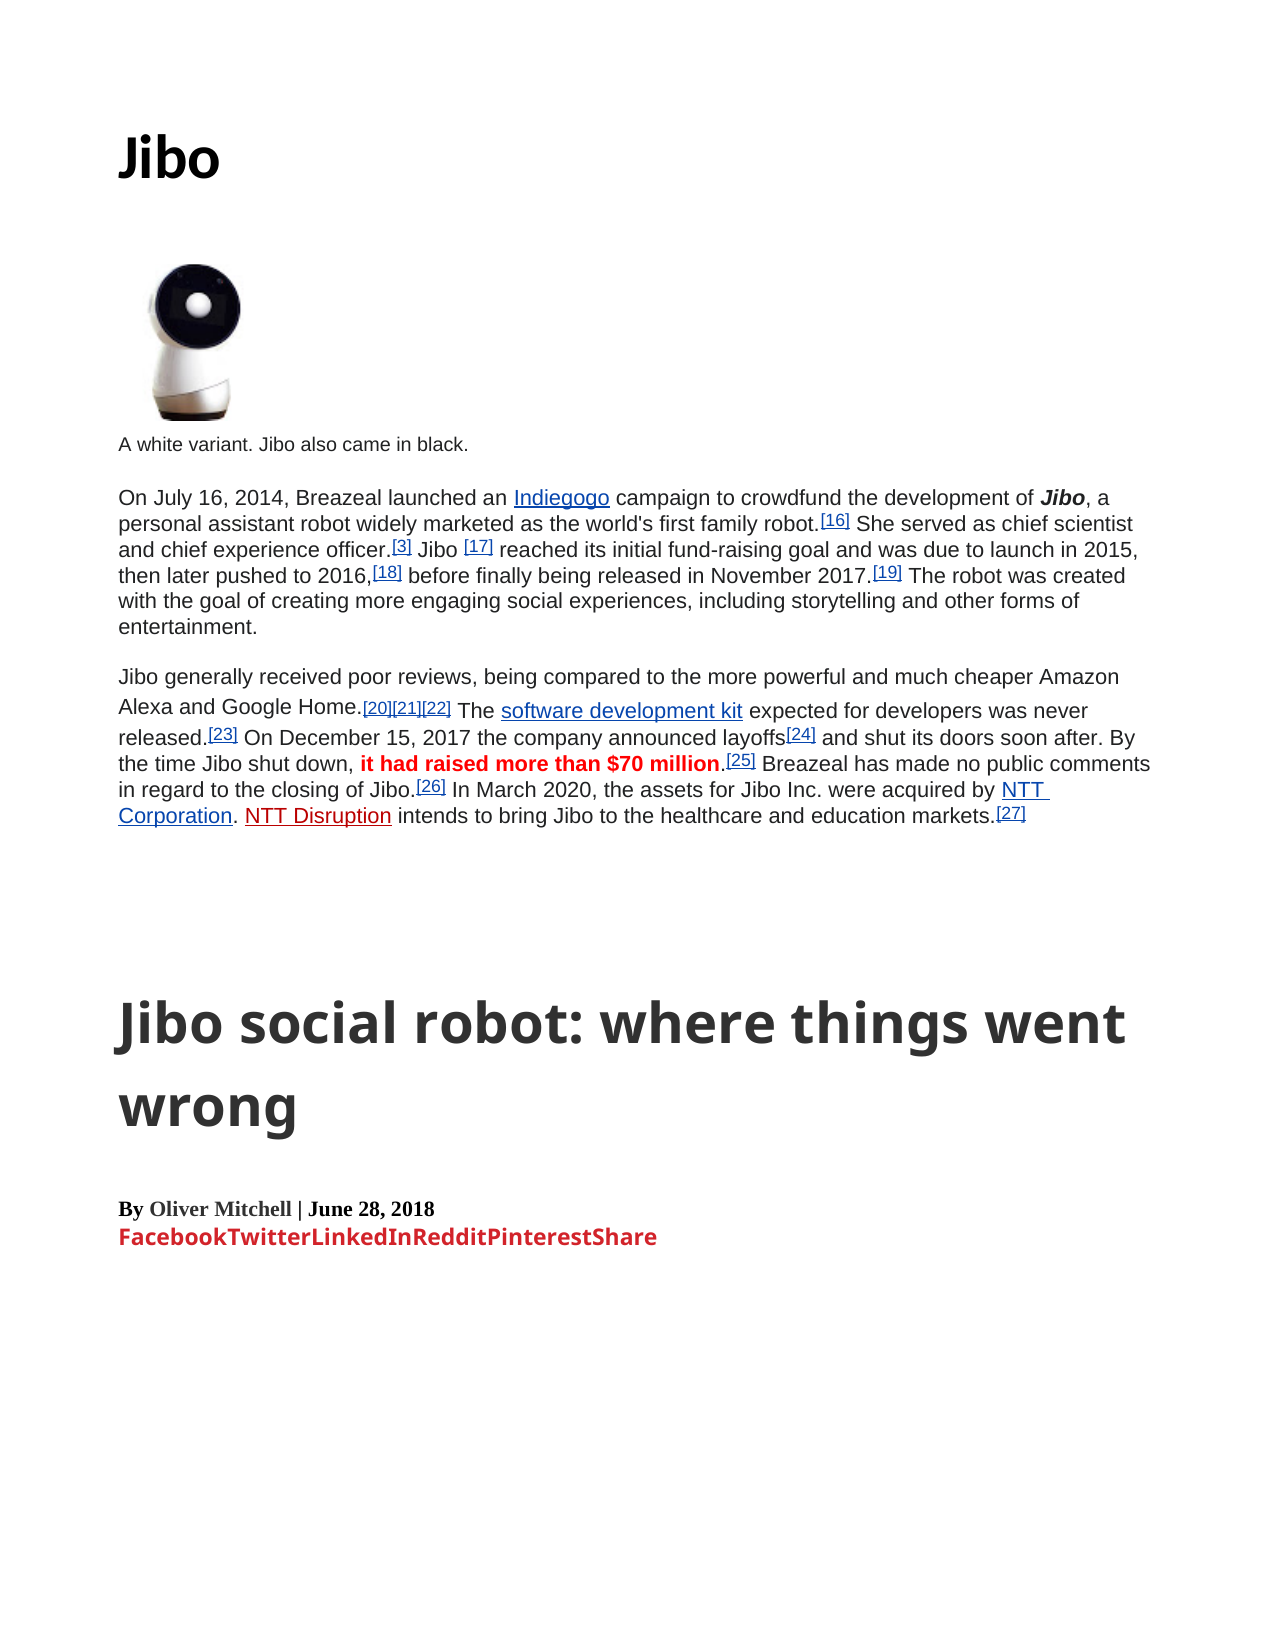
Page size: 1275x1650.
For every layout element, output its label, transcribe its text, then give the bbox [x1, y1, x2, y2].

text By Oliver Mitchell | June 28, 2018 [118, 1196, 1157, 1221]
picture [118, 264, 275, 421]
text Jibo [118, 118, 1157, 194]
text On July 16, 2014, Breazeal launched an Indiegogo campaign to crowdfund the development of Jibo, a personal assistant robot widely marketed as the world's first family robot.[16] She served as chief scientist and chief experience officer.[3] Jibo [17] reached its initial fund-raising goal and was due to launch in 2015, then later pushed to 2016,[18] before finally being released in November 2017.[19] The robot was created with the goal of creating more engaging social experiences, including storytelling and other forms of entertainment. [118, 484, 1157, 639]
text FacebookTwitterLinkedInRedditPinterestShare [118, 1221, 1157, 1252]
text Jibo generally received poor reviews, being compared to the more powerful and much cheaper Amazon Alexa and Google Home.[20][21][22] The software development kit expected for developers was never released.[23] On December 15, 2017 the company announced layoffs[24] and shut its doors soon after. By the time Jibo shut down, it had raised more than $70 million.[25] Breazeal has made no public comments in regard to the closing of Jibo.[26] In March 2020, the assets for Jibo Inc. were acquired by NTT Corporation. NTT Disruption intends to bring Jibo to the healthcare and education markets.[27] [118, 664, 1157, 829]
subtitle Jibo social robot: where things went wrong [118, 984, 1157, 1143]
text A white variant. Jibo also came in black. [118, 420, 1157, 455]
